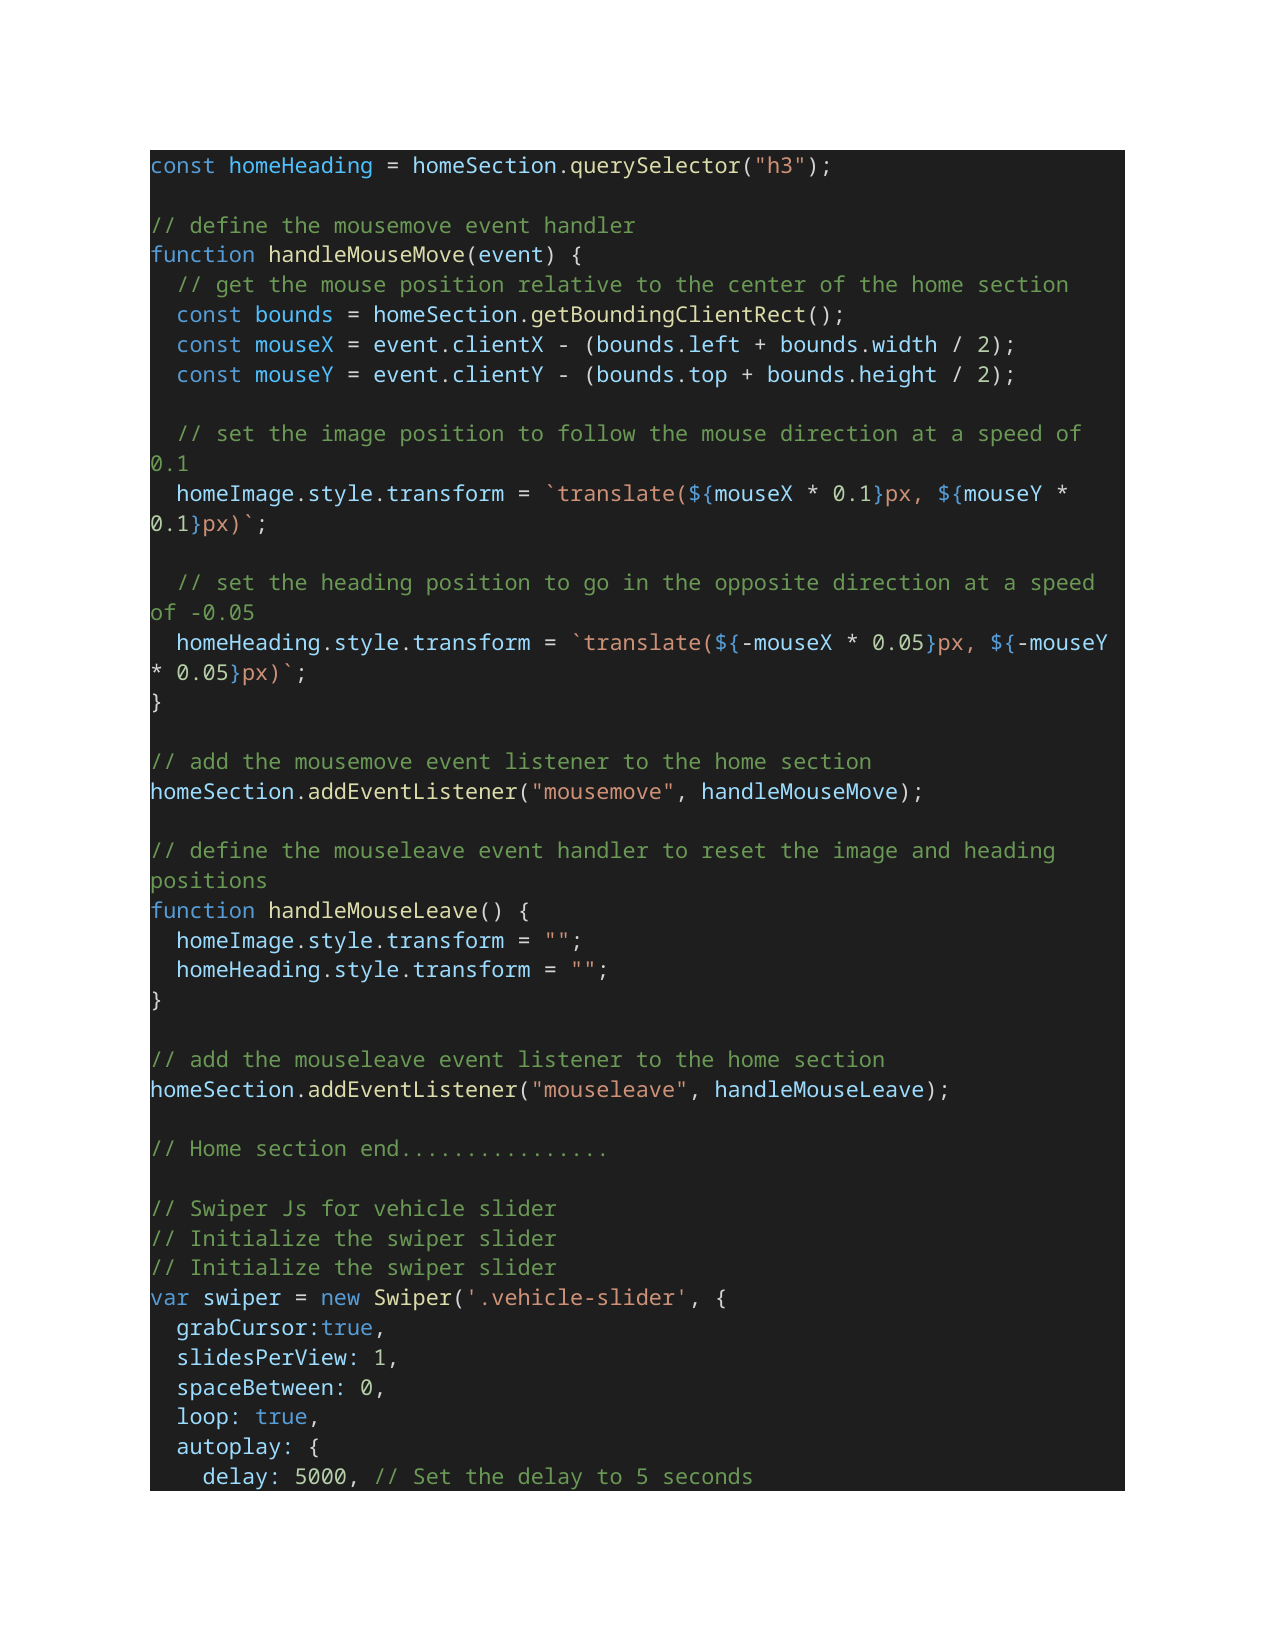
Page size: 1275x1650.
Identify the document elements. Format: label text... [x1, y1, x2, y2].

text } [150, 984, 1125, 1014]
text autoplay: { [150, 1431, 1125, 1461]
text spaceBetween: 0, [150, 1371, 1125, 1401]
text // Initialize the swiper slider [150, 1252, 1125, 1282]
text // get the mouse position relative to the center of the home section [150, 269, 1125, 299]
text const mouseY = event.clientY - (bounds.top + bounds.height / 2); [150, 358, 1125, 388]
text // set the image position to follow the mouse direction at a speed of 0.1 [150, 418, 1125, 478]
text loop: true, [150, 1401, 1125, 1431]
text const mouseX = event.clientX - (bounds.left + bounds.width / 2); [150, 329, 1125, 358]
text homeImage.style.transform = ""; [150, 924, 1125, 954]
text var swiper = new Swiper('.vehicle-slider', { [150, 1282, 1125, 1312]
text } [150, 686, 1125, 716]
text homeHeading.style.transform = `translate(${-mouseX * 0.05}px, ${-mouseY * 0.05}px)`; [150, 627, 1125, 686]
text // Home section end................ [150, 1133, 1125, 1163]
text homeSection.addEventListener("mousemove", handleMouseMove); [150, 776, 1125, 805]
text function handleMouseLeave() { [150, 895, 1125, 924]
text // add the mousemove event listener to the home section [150, 746, 1125, 776]
text // define the mousemove event handler [150, 209, 1125, 239]
text // Initialize the swiper slider [150, 1222, 1125, 1252]
text // set the heading position to go in the opposite direction at a speed of -0.05 [150, 567, 1125, 627]
text homeImage.style.transform = `translate(${mouseX * 0.1}px, ${mouseY * 0.1}px)`; [150, 478, 1125, 537]
text // add the mouseleave event listener to the home section [150, 1044, 1125, 1073]
text grabCursor:true, [150, 1312, 1125, 1342]
text // Swiper Js for vehicle slider [150, 1193, 1125, 1222]
text slidesPerView: 1, [150, 1342, 1125, 1371]
text const bounds = homeSection.getBoundingClientRect(); [150, 299, 1125, 329]
text const homeHeading = homeSection.querySelector("h3"); [150, 150, 1125, 180]
text function handleMouseMove(event) { [150, 239, 1125, 269]
text homeSection.addEventListener("mouseleave", handleMouseLeave); [150, 1073, 1125, 1103]
text delay: 5000, // Set the delay to 5 seconds [150, 1461, 1125, 1491]
text // define the mouseleave event handler to reset the image and heading positions [150, 835, 1125, 895]
text homeHeading.style.transform = ""; [150, 954, 1125, 984]
